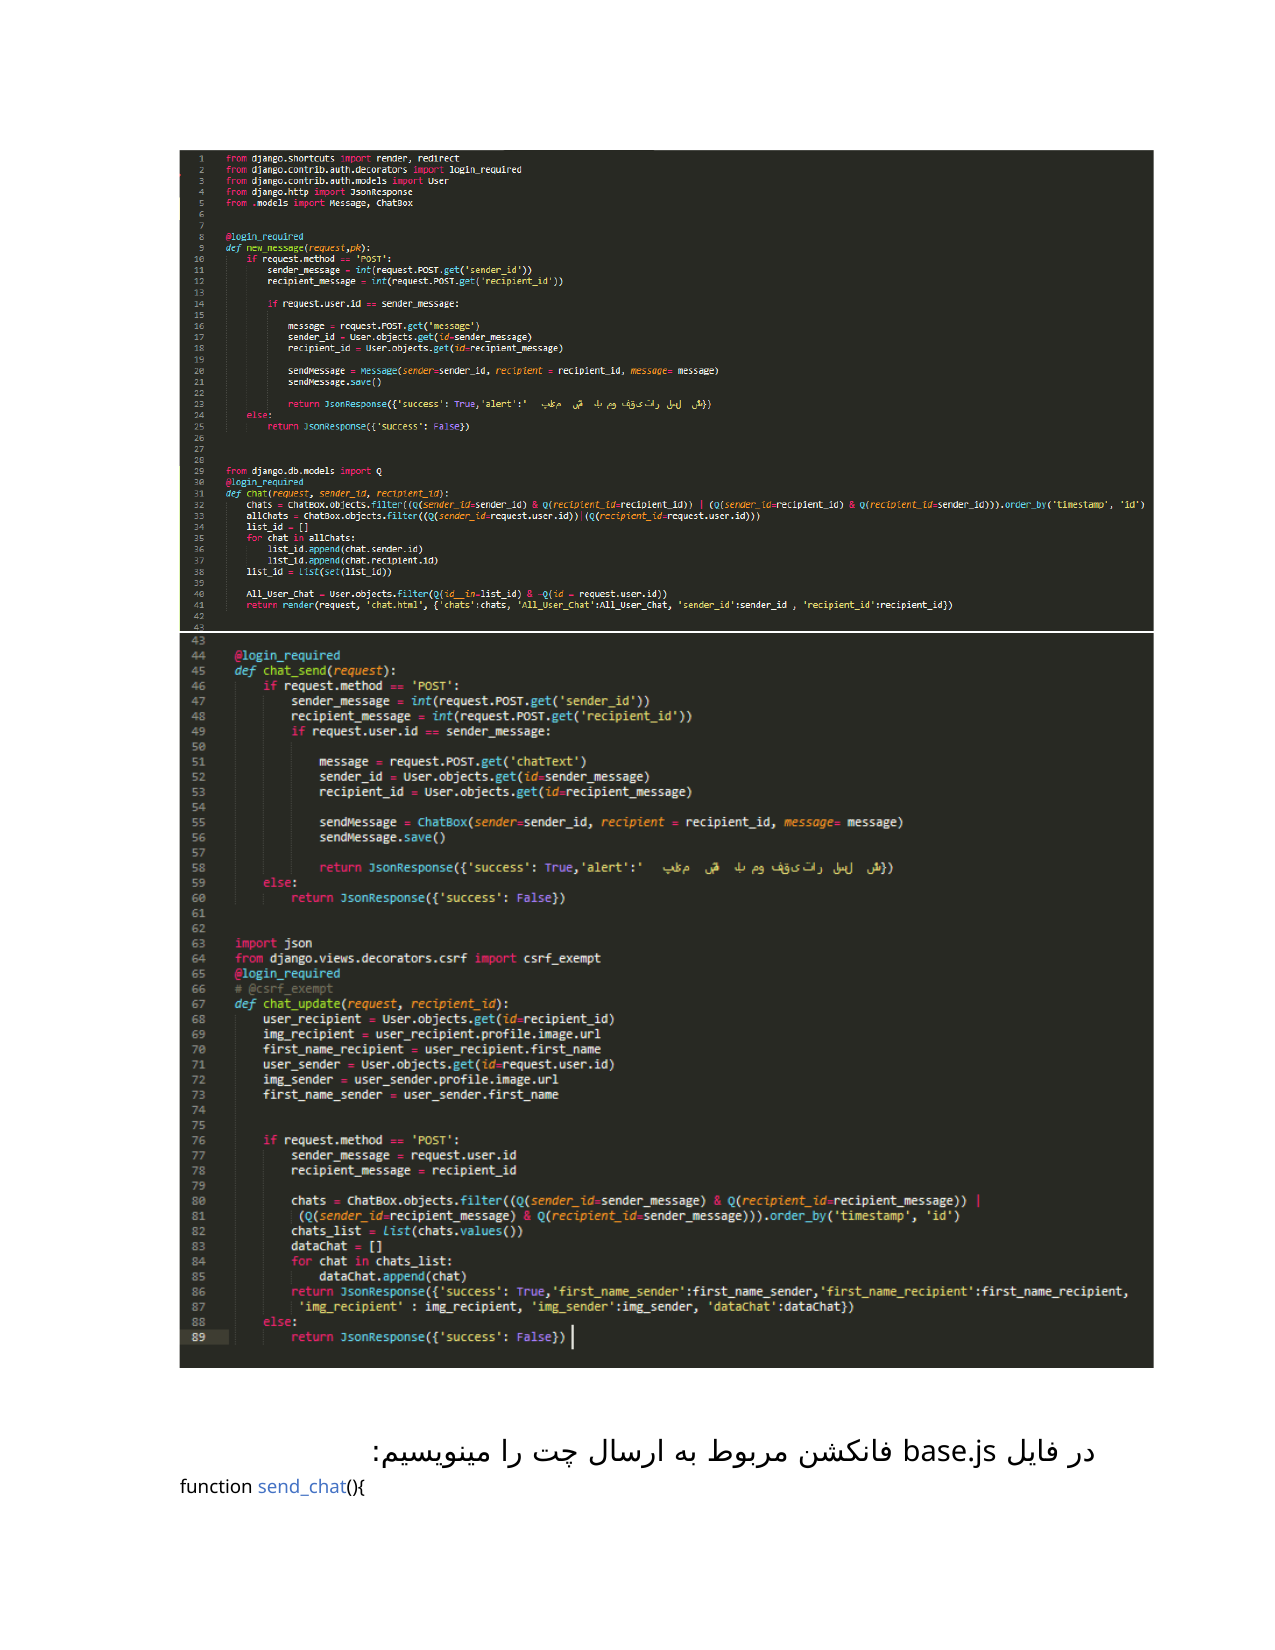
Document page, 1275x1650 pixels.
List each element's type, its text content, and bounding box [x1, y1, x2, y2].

picture [179, 633, 1154, 1368]
text function send_chat(){ [150, 1473, 1125, 1499]
text در فایل base.js فانکشن مربوط به ارسال چت را مینویسیم: [150, 1431, 1125, 1470]
picture [179, 150, 1154, 631]
